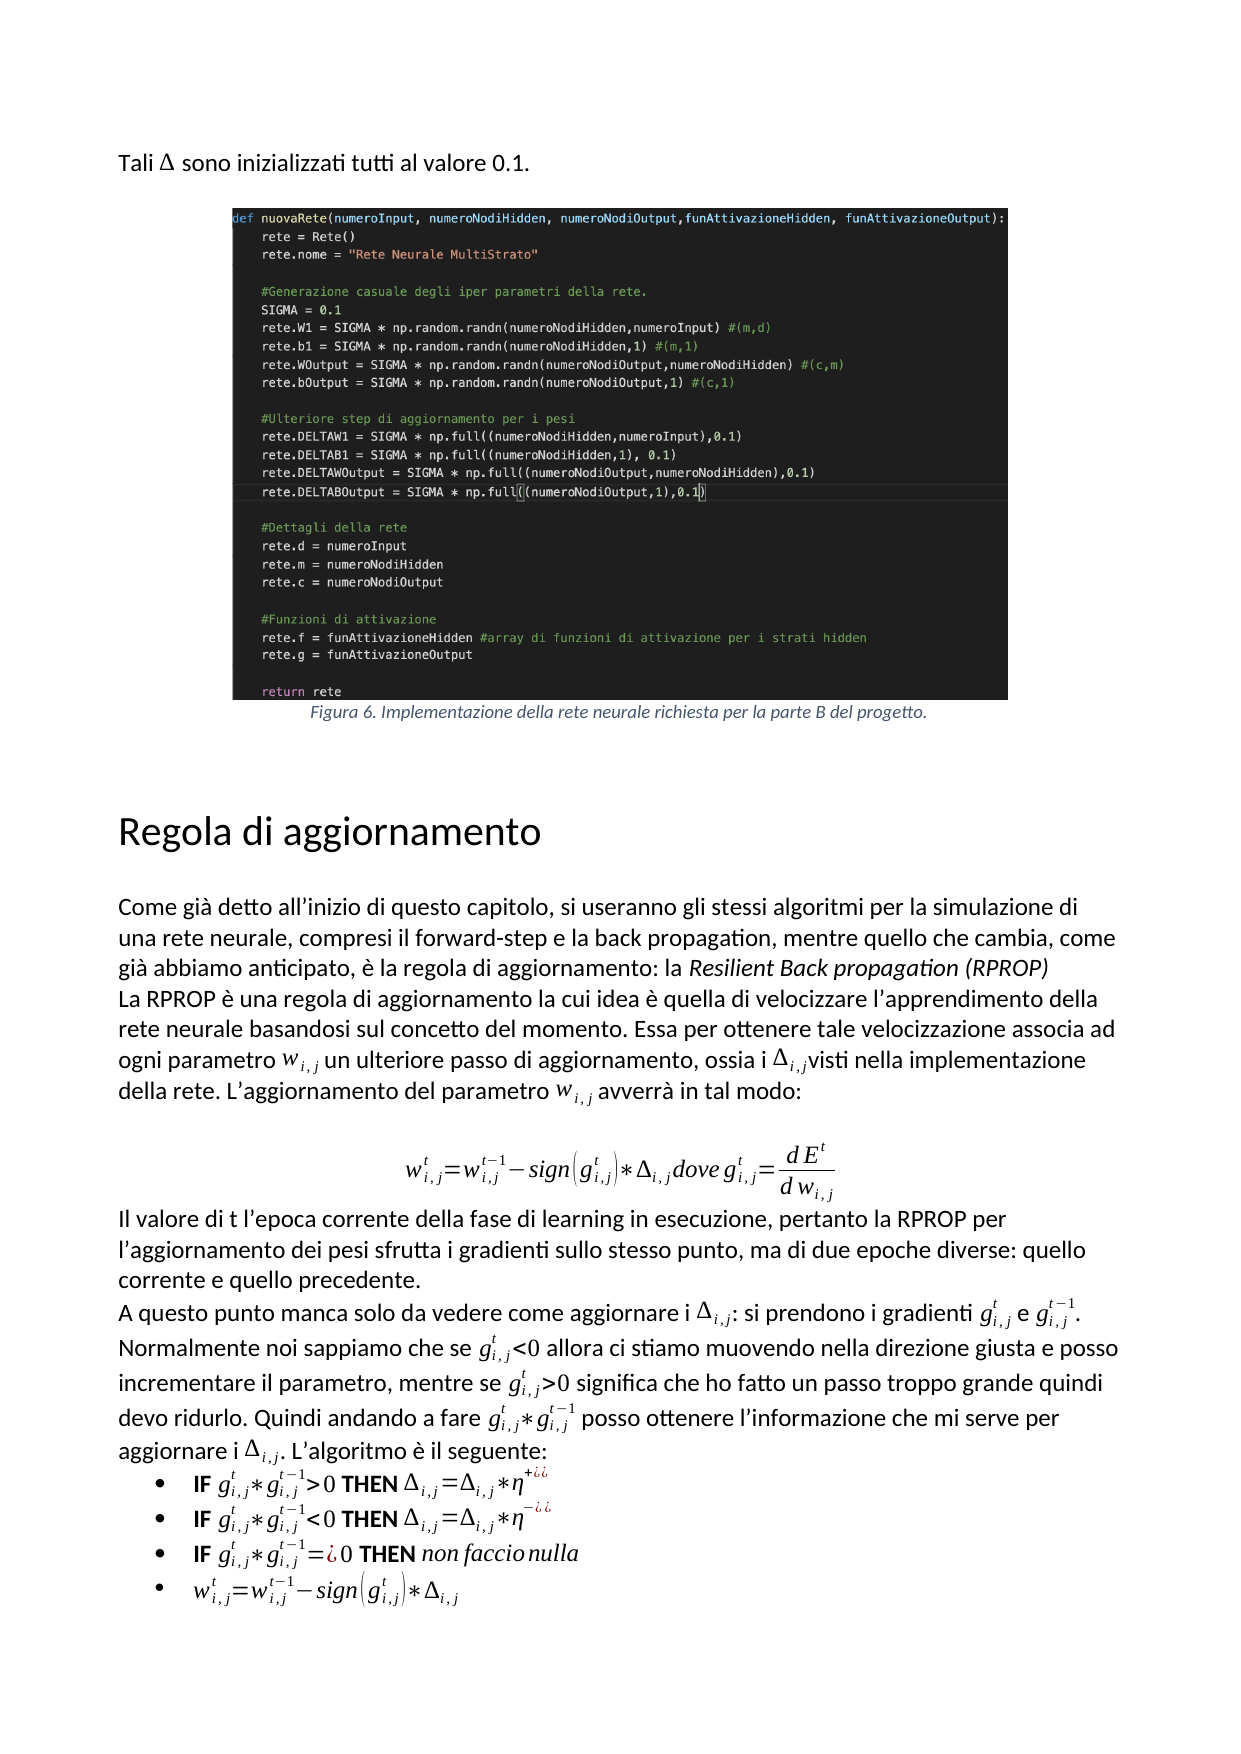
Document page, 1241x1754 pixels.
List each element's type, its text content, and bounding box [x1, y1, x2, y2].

text La RPROP è una regola di aggiornamento la cui idea è quella di velocizzare l’apprendimento della rete neurale basandosi sul concetto del momento. Essa per ottenere tale velocizzazione associa ad ogni parametro un ulteriore passo di aggiornamento, ossia i visti nella implementazione della rete. L’aggiornamento del parametro avverrà in tal modo: [118, 983, 1122, 1106]
text Regola di aggiornamento [118, 805, 1122, 856]
list IF THEN [156, 1466, 1122, 1501]
text Come già detto all’inizio di questo capitolo, si useranno gli stessi algoritmi per la simulazione di una rete neurale, compresi il forward-step e la back propagation, mentre quello che cambia, come già abbiamo anticipato, è la regola di aggiornamento: la Resilient Back propagation (RPROP) [118, 891, 1122, 983]
picture [232, 208, 1008, 700]
text Tali sono inizializzati tutti al valore 0.1. [118, 148, 1122, 178]
text A questo punto manca solo da vedere come aggiornare i : si prendono i gradienti e . Normalmente noi sappiamo che se allora ci stiamo muovendo nella direzione giusta e posso incrementare il parametro, mentre se significa che ho fatto un passo troppo grande quindi devo ridurlo. Quindi andando a fare posso ottenere l’informazione che mi serve per aggiornare i . L’algoritmo è il seguente: [118, 1295, 1122, 1466]
list IF THEN [156, 1536, 1122, 1570]
list IF THEN [156, 1501, 1122, 1536]
text Il valore di t l’epoca corrente della fase di learning in esecuzione, pertanto la RPROP per l’aggiornamento dei pesi sfrutta i gradienti sullo stesso punto, ma di due epoche diverse: quello corrente e quello precedente. [118, 1203, 1122, 1295]
